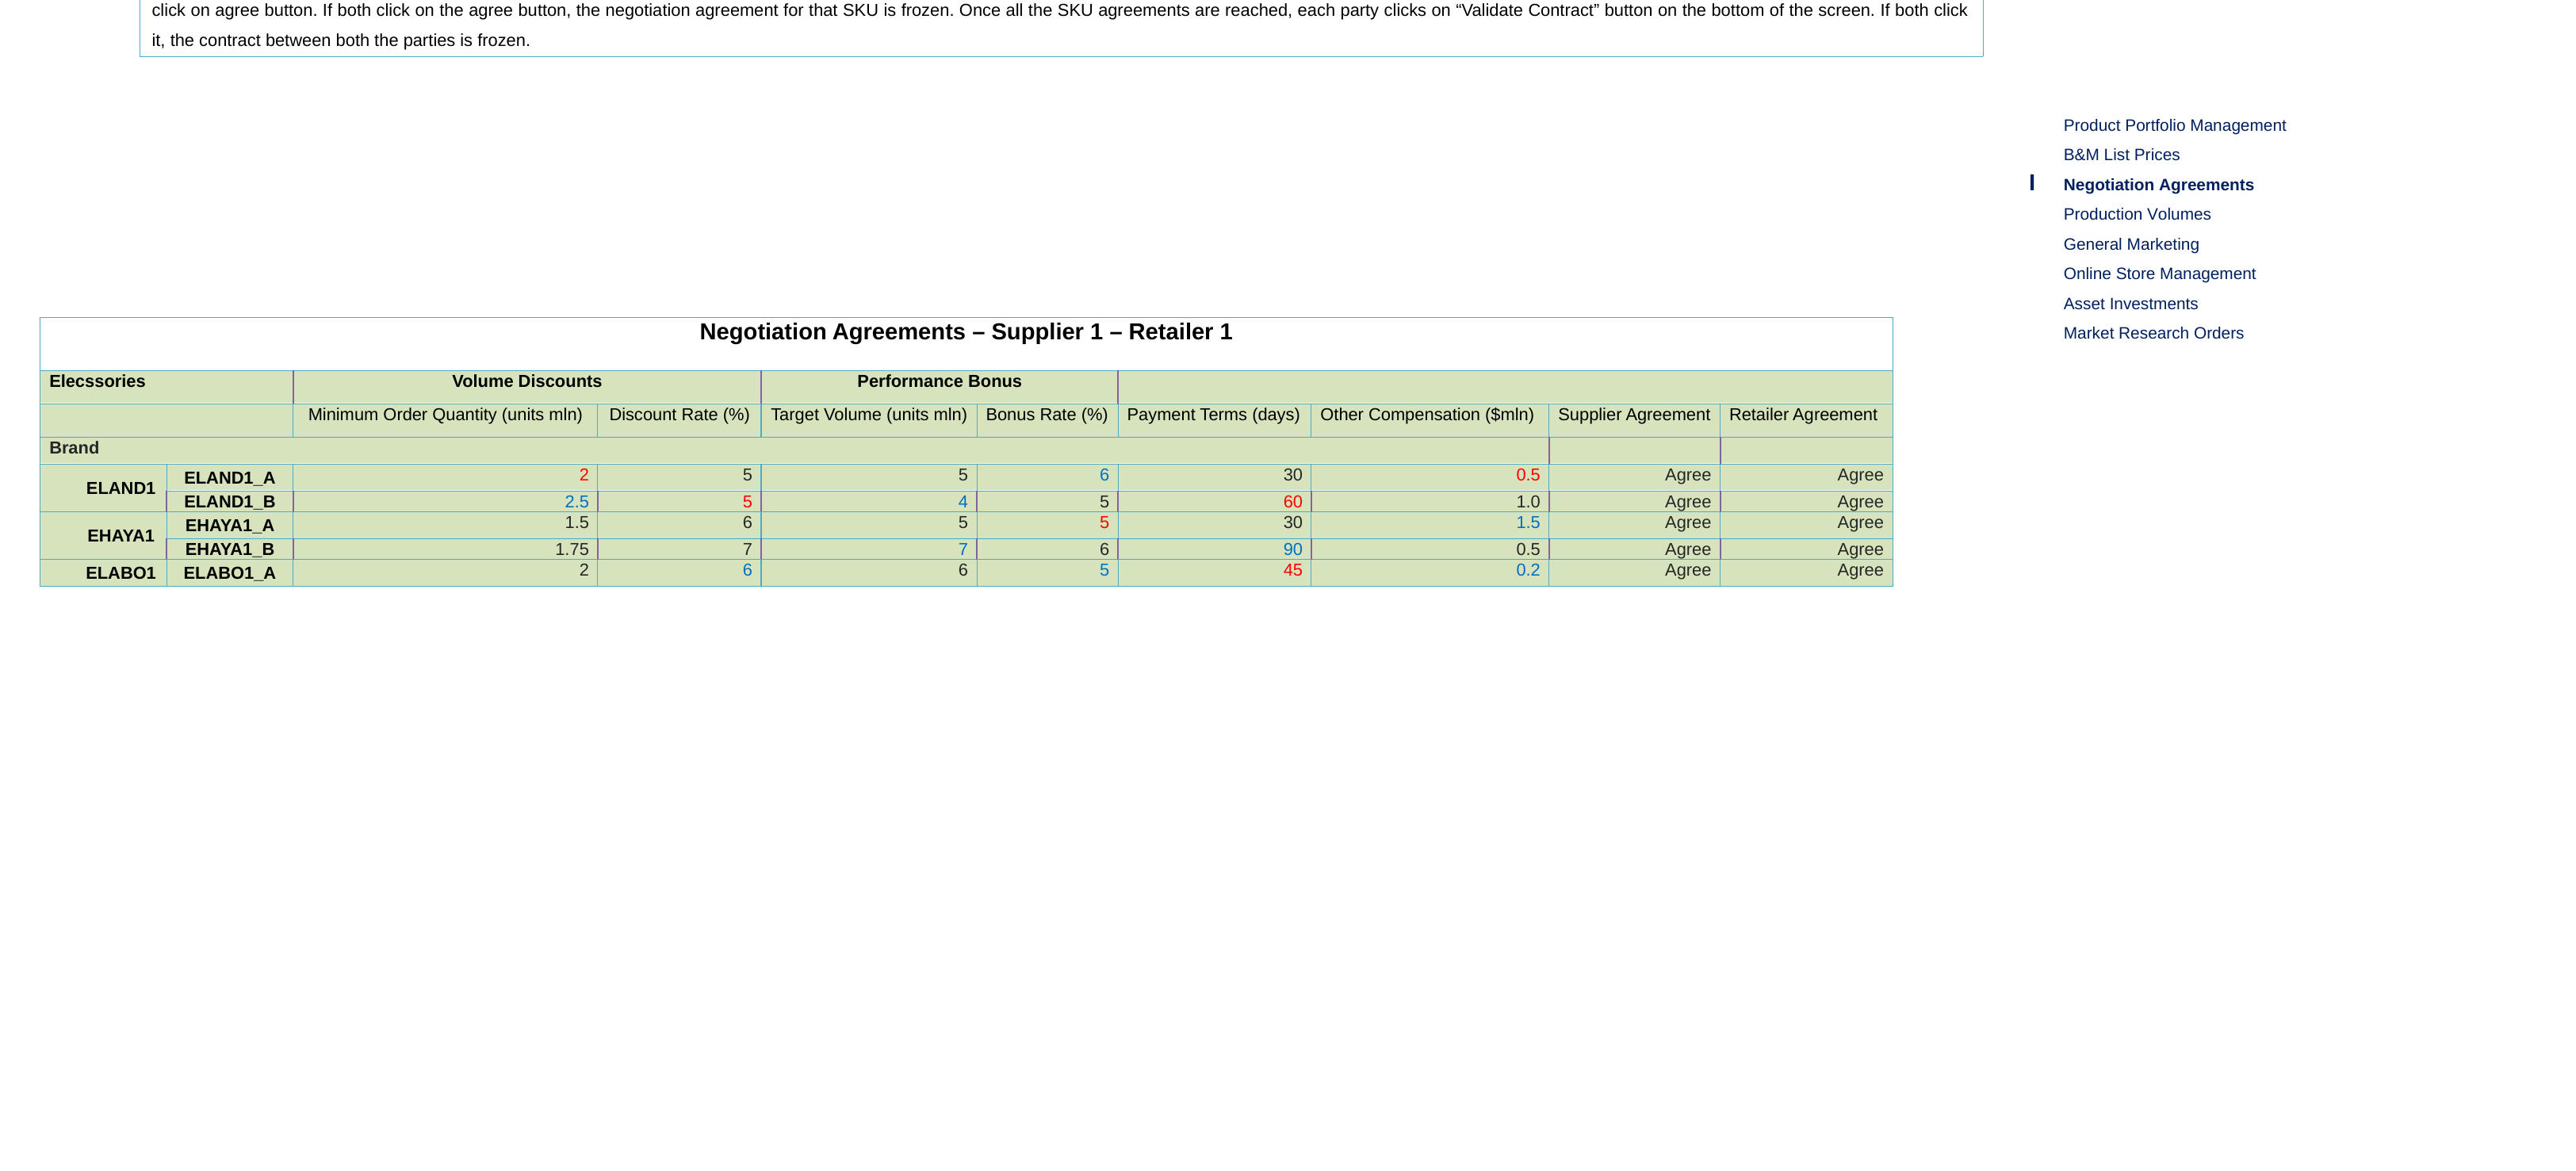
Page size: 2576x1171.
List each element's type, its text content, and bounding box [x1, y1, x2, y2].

table_cell 5 [762, 465, 977, 490]
table_cell Agree [1721, 492, 1893, 511]
table_cell ELAND1 [40, 465, 167, 511]
table_cell 7 [762, 539, 976, 559]
table_cell 6 [978, 465, 1118, 490]
table_cell Minimum Order Quantity (units mln) [293, 404, 597, 437]
table_cell Agree [1549, 465, 1720, 490]
table_cell Elecssories [40, 371, 293, 403]
table_cell 2.5 [294, 492, 597, 511]
table_cell 7 [599, 539, 760, 559]
table_cell 0.5 [1312, 539, 1548, 559]
table_cell Agree [1550, 539, 1720, 559]
table_cell 2 [293, 465, 597, 490]
table_cell Retailer Agreement [1721, 404, 1893, 437]
table_cell 6 [598, 560, 760, 586]
table_cell 60 [1119, 492, 1311, 511]
table_cell 5 [978, 560, 1118, 586]
table_cell ELAND1_B [167, 492, 293, 511]
table_cell [1119, 371, 1893, 403]
table_cell 4 [762, 492, 976, 511]
table_cell 0.2 [1311, 560, 1548, 586]
table_cell 1.0 [1312, 492, 1548, 511]
table_cell 1.5 [1311, 512, 1548, 538]
table_cell Brand [40, 438, 1548, 463]
table_cell EHAYA1_A [167, 512, 293, 538]
table_cell ELABO1_A [167, 560, 293, 586]
table_cell Agree [1721, 512, 1893, 538]
table_cell 5 [762, 512, 977, 538]
table_cell Agree [1721, 539, 1893, 559]
table_cell 2 [293, 560, 597, 586]
table_cell ELABO1 [40, 560, 167, 586]
table_cell 90 [1119, 539, 1311, 559]
table_cell 1.5 [293, 512, 597, 538]
table_cell 5 [978, 492, 1117, 511]
table_cell 6 [598, 512, 760, 538]
table_cell EHAYA1_B [167, 539, 293, 559]
table_cell 30 [1119, 512, 1311, 538]
table_cell [1721, 438, 1893, 463]
table_cell 5 [599, 492, 760, 511]
table_cell Target Volume (units mln) [762, 404, 977, 437]
table_cell Agree [1721, 465, 1893, 490]
table_cell [40, 404, 293, 437]
table_cell 45 [1119, 560, 1311, 586]
table_cell EHAYA1 [40, 512, 167, 559]
table_cell Agree [1549, 560, 1720, 586]
table_cell Discount Rate (%) [598, 404, 760, 437]
table_cell 30 [1119, 465, 1311, 490]
table_cell Agree [1550, 492, 1720, 511]
table_cell Performance Bonus [762, 371, 1117, 403]
table_cell Agree [1721, 560, 1893, 586]
table_cell Supplier Agreement [1549, 404, 1720, 437]
table_cell 1.75 [294, 539, 597, 559]
table_cell Payment Terms (days) [1119, 404, 1311, 437]
table_cell Volume Discounts [294, 371, 760, 403]
table_cell 6 [978, 539, 1117, 559]
table_cell 5 [978, 512, 1118, 538]
table_cell 0.5 [1311, 465, 1548, 490]
table_cell Bonus Rate (%) [978, 404, 1118, 437]
table_header Negotiation Agreements – Supplier 1 – Retailer 1 [40, 318, 1893, 370]
table_cell Agree [1549, 512, 1720, 538]
table_cell ELAND1_A [167, 465, 293, 490]
table_cell 6 [762, 560, 977, 586]
table_cell [1550, 438, 1720, 463]
table_cell 5 [598, 465, 760, 490]
table_cell Other Compensation ($mln) [1311, 404, 1548, 437]
